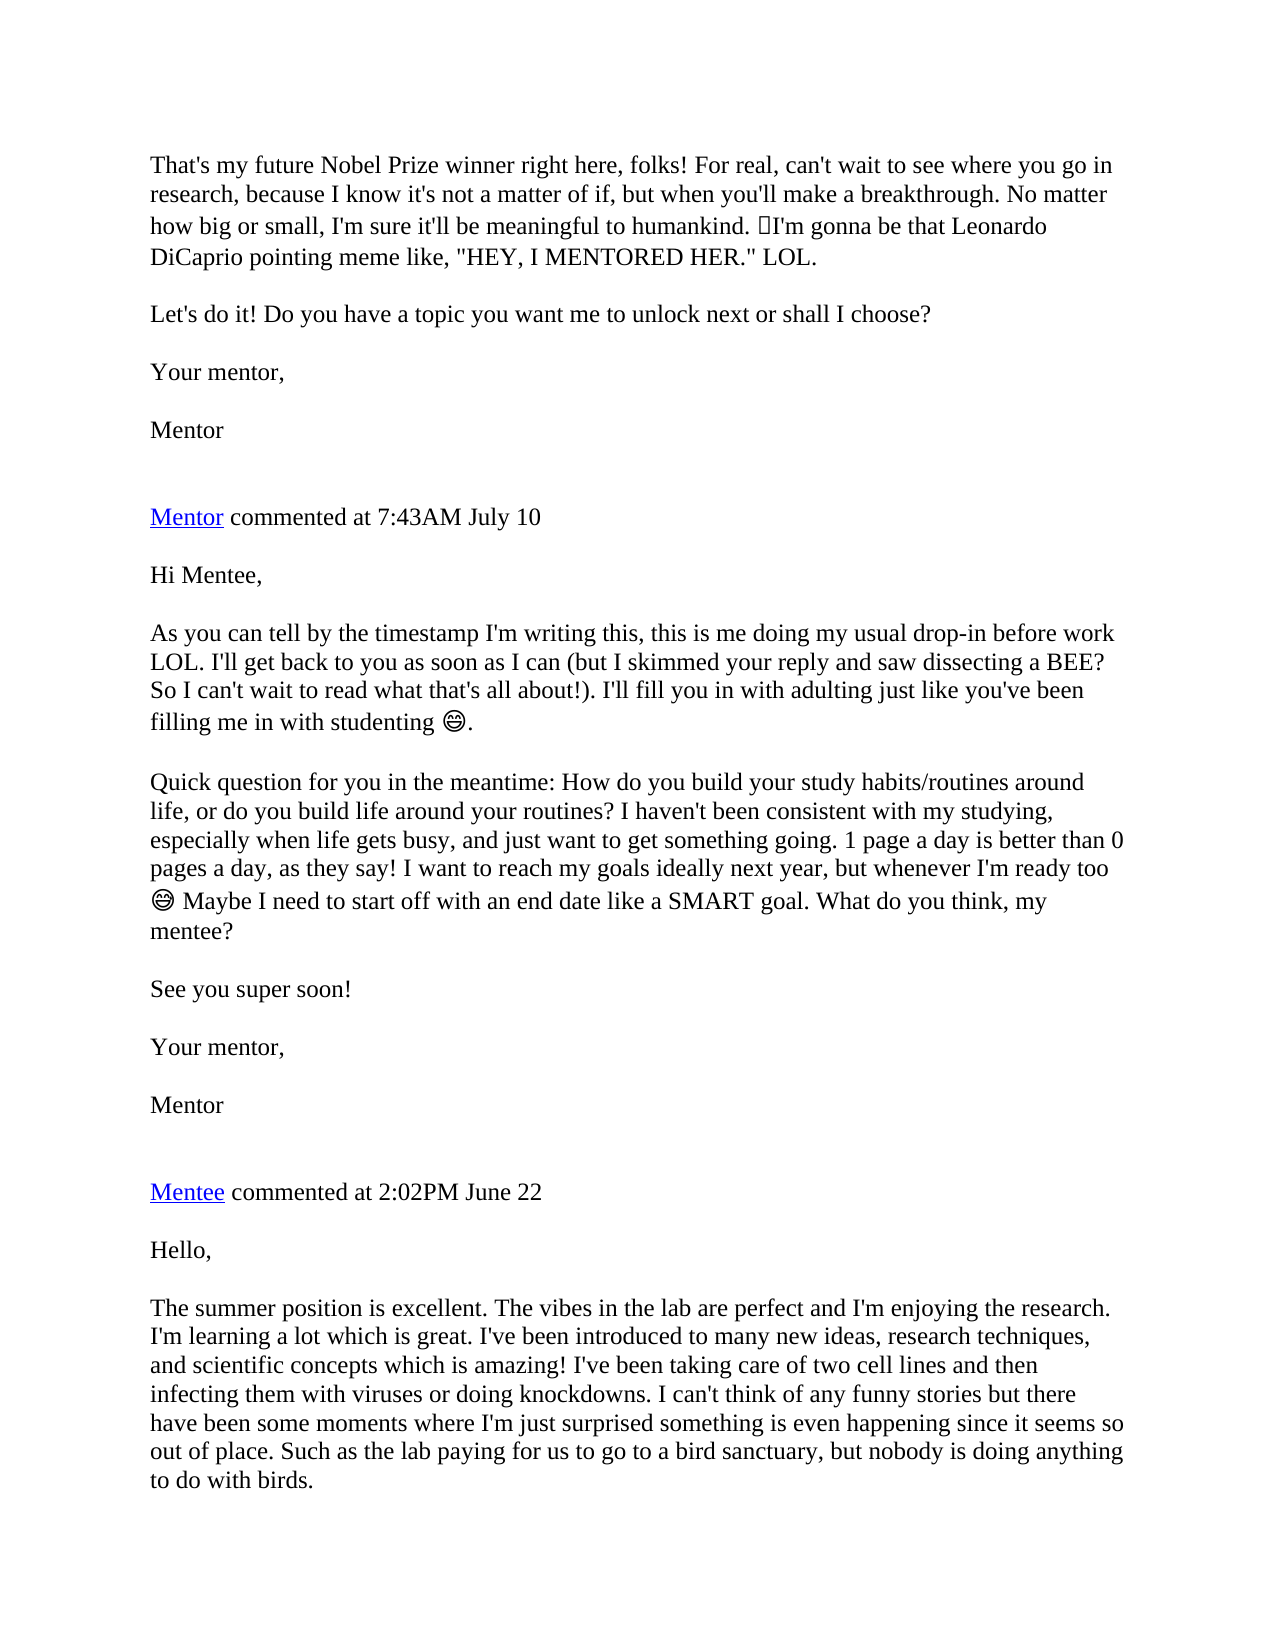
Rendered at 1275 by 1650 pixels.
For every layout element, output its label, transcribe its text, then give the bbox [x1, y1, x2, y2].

text Quick question for you in the meantime: How do you build your study habits/routines around life, or do you build life around your routines? I haven't been consistent with my studying, especially when life gets busy, and just want to get something going. 1 page a day is better than 0 pages a day, as they say! I want to reach my goals ideally next year, but whenever I'm ready too 😅 Maybe I need to start off with an end date like a SMART goal. What do you think, my mentee? [150, 767, 1125, 945]
text See you super soon! [150, 974, 1125, 1003]
text Your mentor, [150, 1032, 1125, 1061]
text Mentor commented at 7:43AM July 10 [150, 502, 1125, 531]
text Mentee commented at 2:02PM June 22 [150, 1177, 1125, 1206]
text Hi Mentee, [150, 560, 1125, 589]
text Your mentor, [150, 357, 1125, 386]
text As you can tell by the timestamp I'm writing this, this is me doing my usual drop-in before work LOL. I'll get back to you as soon as I can (but I skimmed your reply and saw dissecting a BEE? So I can't wait to read what that's all about!). I'll fill you in with adulting just like you've been filling me in with studenting 😄. [150, 618, 1125, 738]
text That's my future Nobel Prize winner right here, folks! For real, can't wait to see where you go in research, because I know it's not a matter of if, but when you'll make a breakthrough. No matter how big or small, I'm sure it'll be meaningful to humankind. 🏅I'm gonna be that Leonardo DiCaprio pointing meme like, "HEY, I MENTORED HER." LOL. [150, 150, 1125, 270]
text Let's do it! Do you have a topic you want me to unlock next or shall I choose? [150, 299, 1125, 328]
text Mentor [150, 1090, 1125, 1119]
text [150, 1293, 1125, 1494]
text Hello, [150, 1235, 1125, 1263]
text Mentor [150, 415, 1125, 444]
